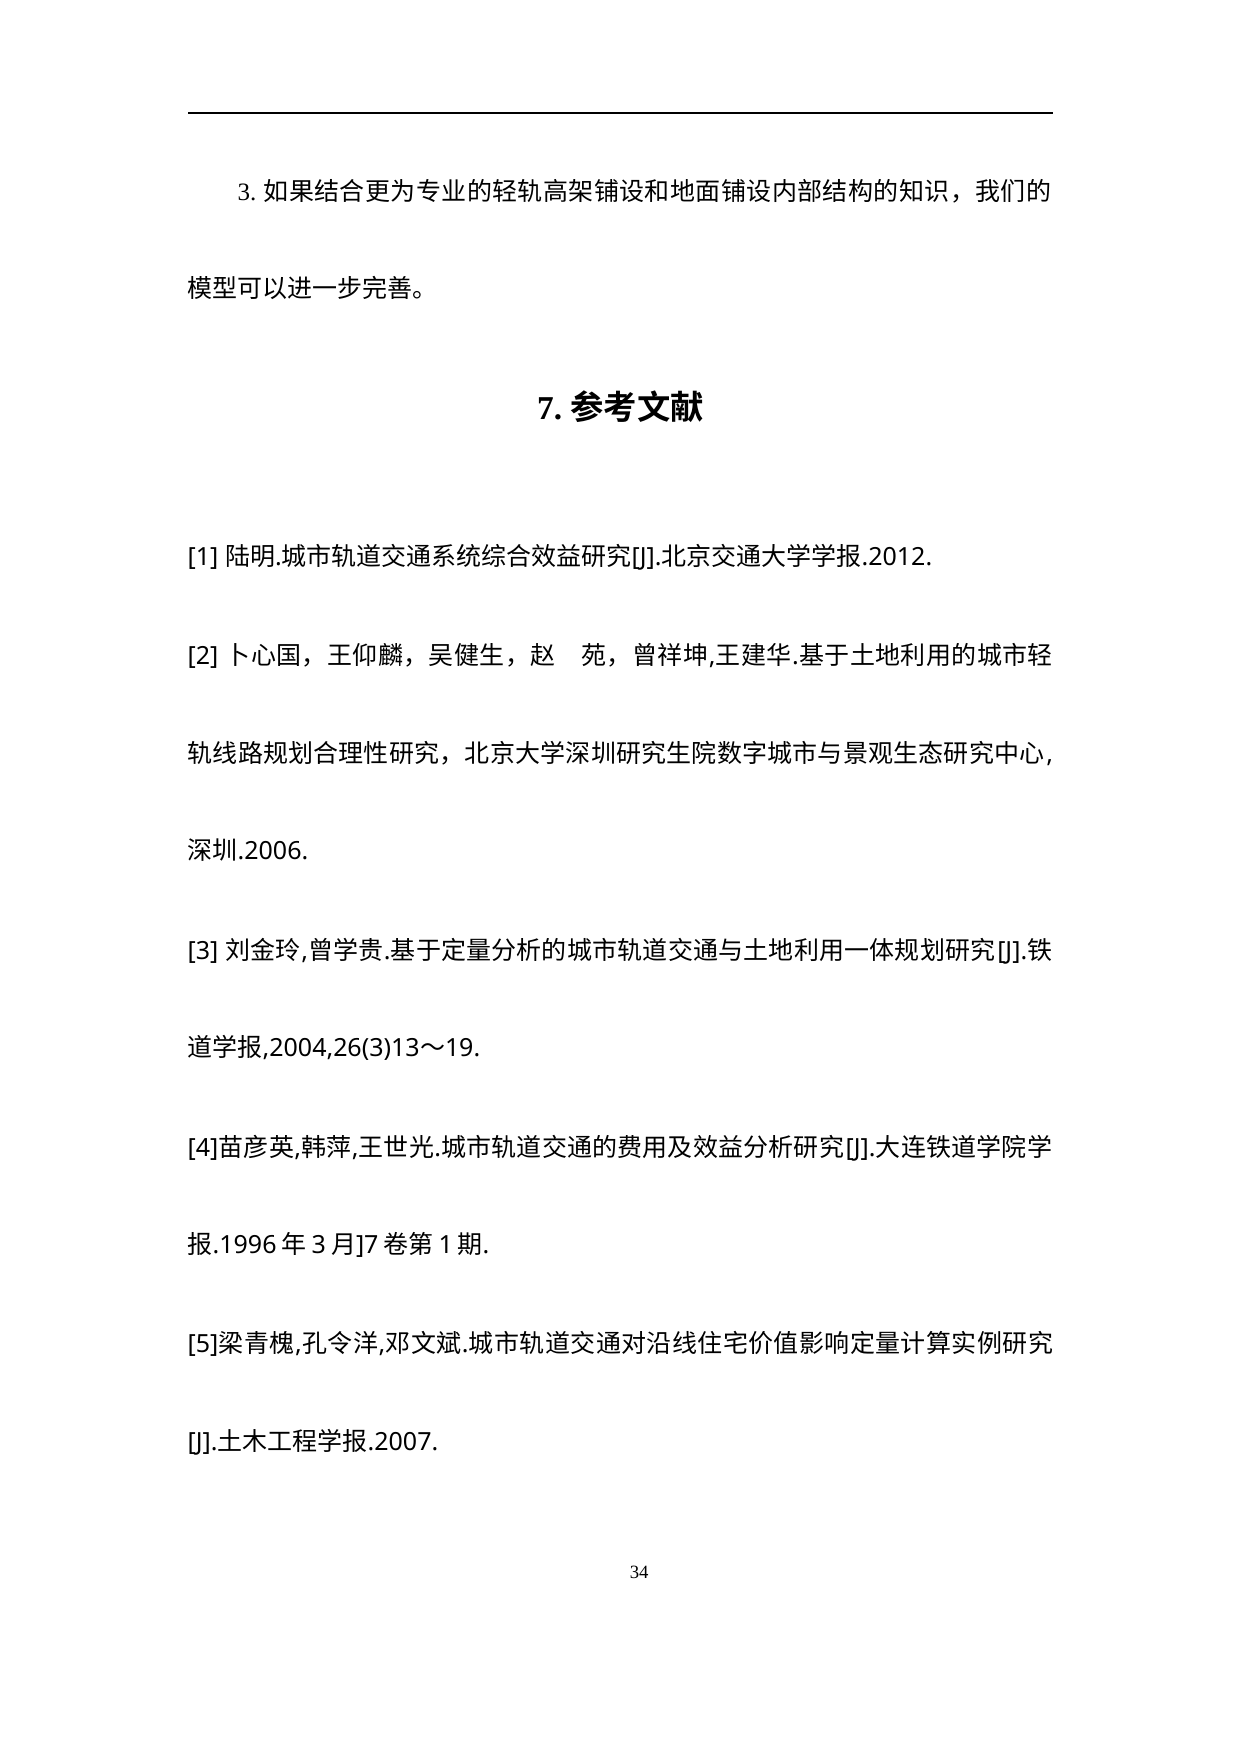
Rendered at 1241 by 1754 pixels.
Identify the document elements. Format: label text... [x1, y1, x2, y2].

text [1] 陆明.城市轨道交通系统综合效益研究[J].北京交通大学学报.2012. [187, 522, 1053, 587]
text 3. 如果结合更为专业的轻轨高架铺设和地面铺设内部结构的知识，我们的模型可以进一步完善。 [187, 157, 1053, 319]
text [2] 卜心国，王仰麟，吴健生，赵 苑，曾祥坤,王建华.基于土地利用的城市轻轨线路规划合理性研究，北京大学深圳研究生院数字城市与景观生态研究中心,深圳.2006. [187, 621, 1053, 881]
text [5]梁青槐,孔令洋,邓文斌.城市轨道交通对沿线住宅价值影响定量计算实例研究[J].土木工程学报.2007. [187, 1309, 1053, 1472]
text [3] 刘金玲,曾学贵.基于定量分析的城市轨道交通与土地利用一体规划研究[J].铁道学报,2004,26(3)13～19. [187, 916, 1053, 1078]
subtitle 7. 参考文献 [187, 373, 1053, 438]
text [4]苗彦英,韩萍,王世光.城市轨道交通的费用及效益分析研究[J].大连铁道学院学报.1996年3月]7卷第1期. [187, 1113, 1053, 1275]
